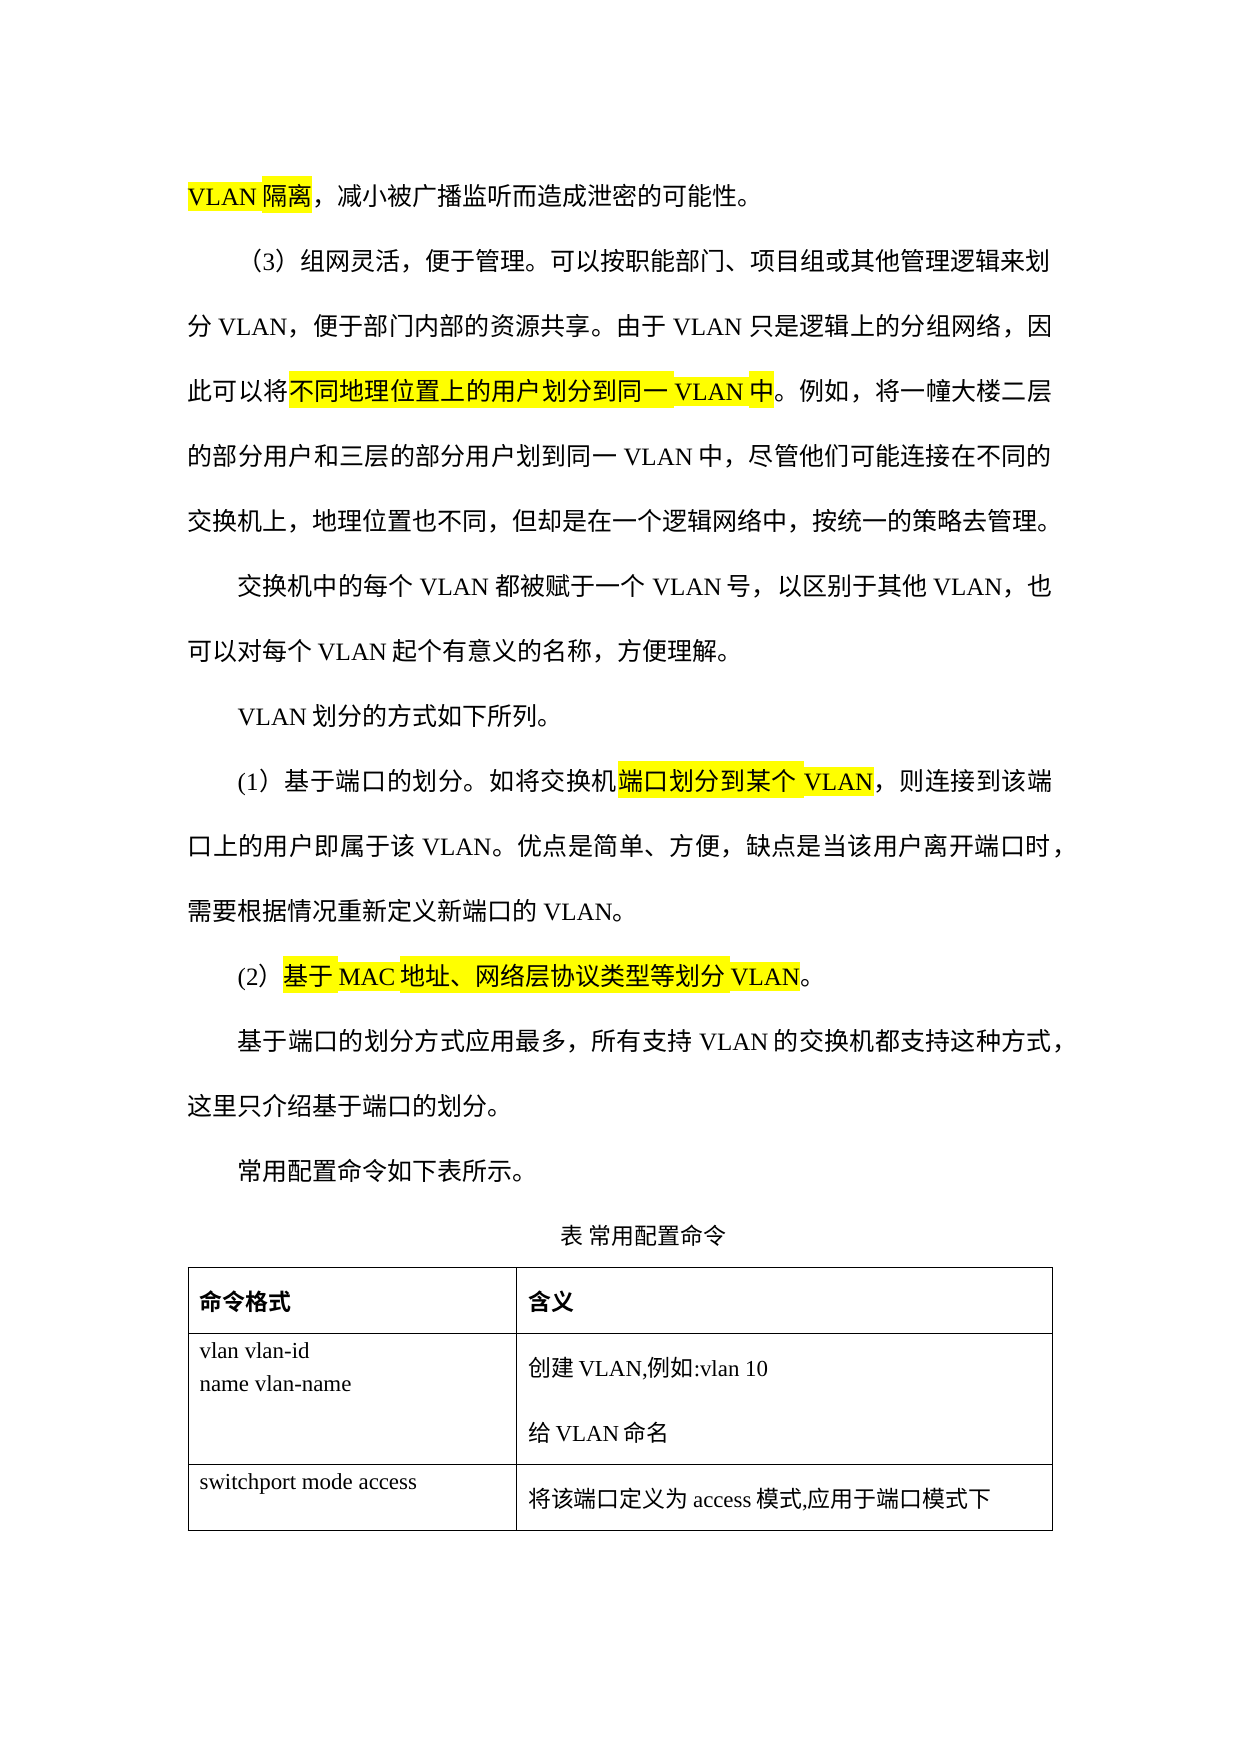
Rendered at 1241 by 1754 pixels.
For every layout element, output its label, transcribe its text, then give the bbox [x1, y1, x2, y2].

table_cell vlan vlan-id name vlan-name [189, 1334, 516, 1464]
text 交换机中的每个 VLAN 都被赋于一个 VLAN号，以区别于其他VLAN，也可以对每个VLAN起个有意义的名称，方便理解。 [187, 552, 1053, 682]
text 基于端口的划分方式应用最多，所有支持VLAN的交换机都支持这种方式，这里只介绍基于端口的划分。 [187, 1007, 1053, 1137]
text (1）基于端口的划分。如将交换机端口划分到某个 VLAN，则连接到该端口上的用户即属于该VLAN。优点是简单、方便，缺点是当该用户离开端口时，需要根据情况重新定义新端口的 VLAN。 [187, 747, 1053, 942]
table_cell 将该端口定义为access模式,应用于端口模式下 [517, 1465, 1052, 1530]
table_header 命令格式 [189, 1268, 516, 1333]
table_cell 创建VLAN,例如:vlan 10 给VLAN命名 [517, 1334, 1052, 1464]
table_cell switchport mode access [189, 1465, 516, 1530]
text VLAN划分的方式如下所列。 [187, 682, 1053, 747]
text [187, 162, 1053, 227]
text （3）组网灵活，便于管理。可以按职能部门、项目组或其他管理逻辑来划分VLAN，便于部门内部的资源共享。由于VLAN 只是逻辑上的分组网络，因此可以将不同地理位置上的用户划分到同一VLAN中。例如，将一幢大楼二层的部分用户和三层的部分用户划到同一VLAN中，尽管他们可能连接在不同的交换机上，地理位置也不同，但却是在一个逻辑网络中，按统一的策略去管理。 [187, 227, 1053, 552]
text 常用配置命令如下表所示。 [187, 1137, 1053, 1202]
text 表 常用配置命令 [187, 1202, 1053, 1267]
text (2）基于MAC地址、网络层协议类型等划分VLAN。 [187, 942, 1053, 1007]
table_header 含义 [517, 1268, 1052, 1333]
